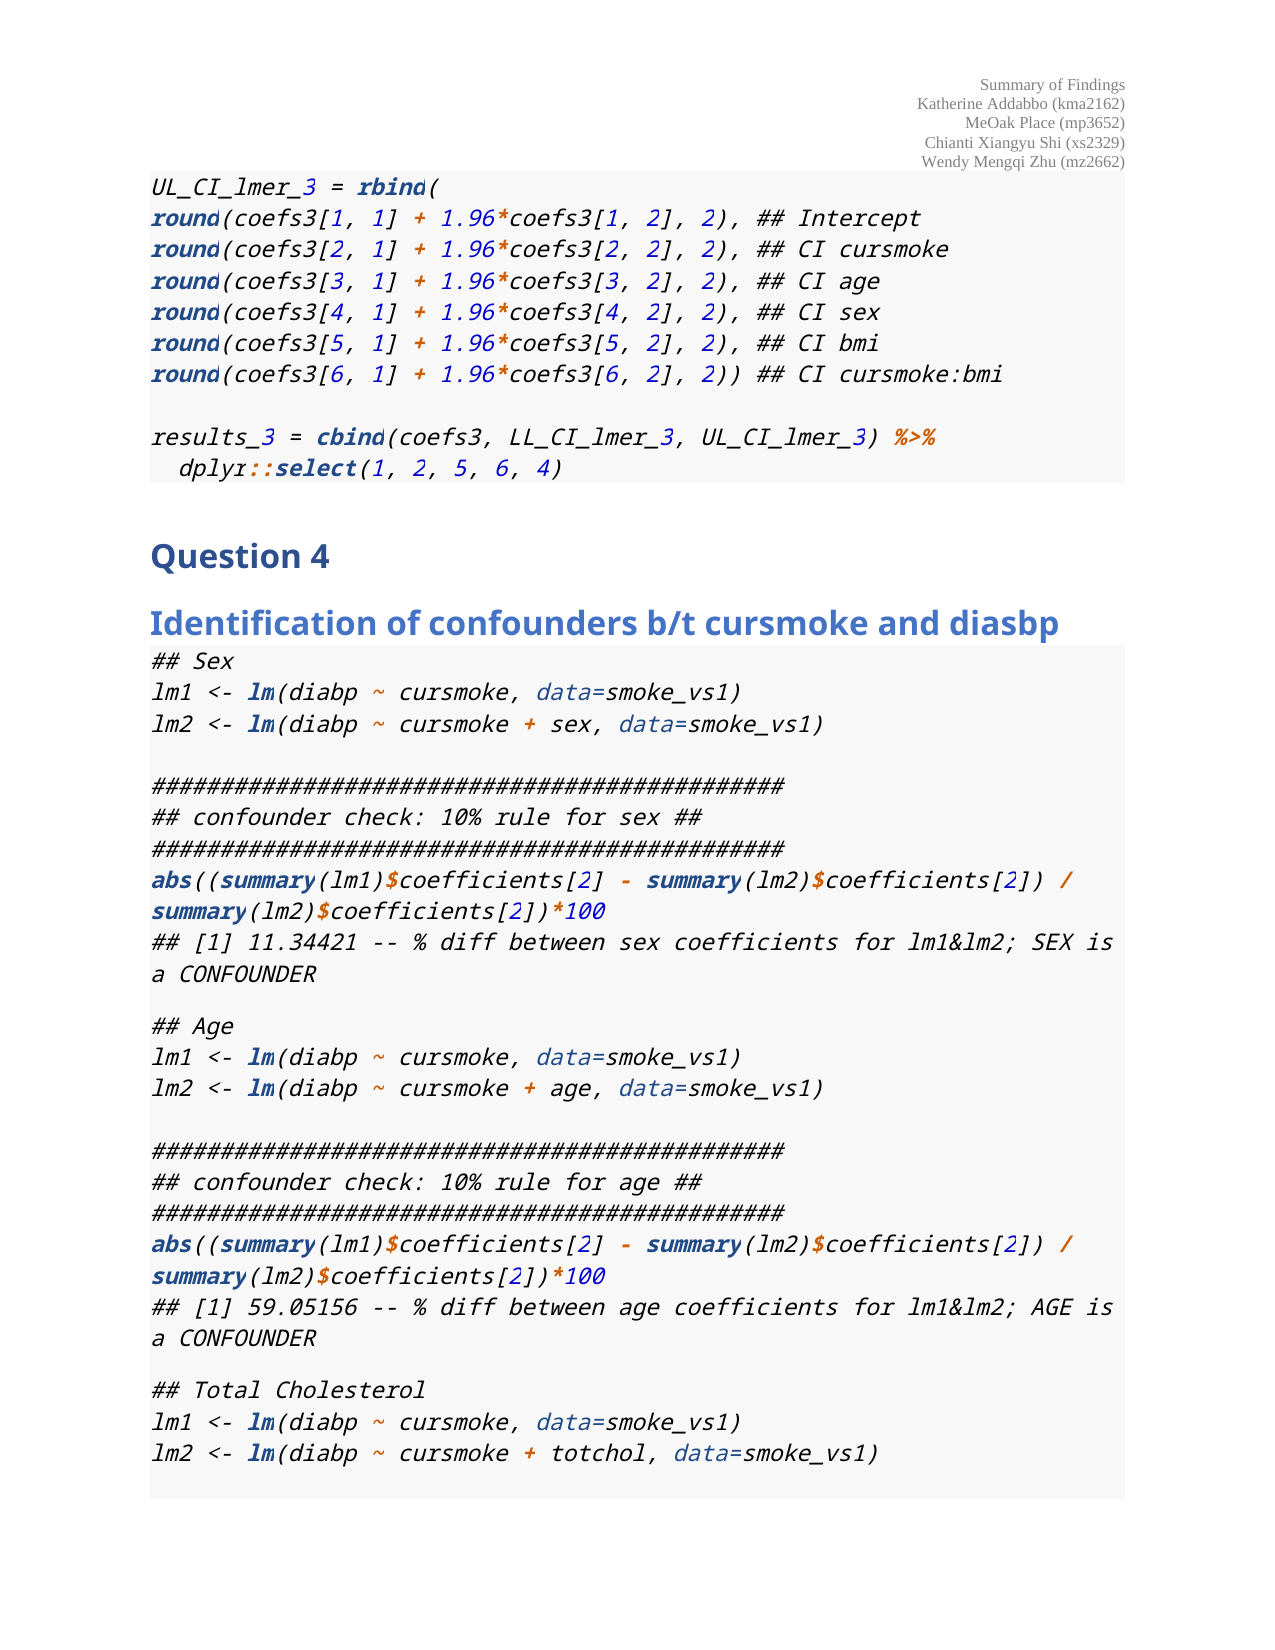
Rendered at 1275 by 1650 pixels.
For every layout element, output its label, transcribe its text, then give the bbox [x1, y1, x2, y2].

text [150, 171, 1125, 483]
subtitle Identification of confounders b/t cursmoke and diasbp [150, 599, 1125, 645]
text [150, 1374, 1125, 1499]
subtitle Question 4 [150, 533, 1125, 579]
text ## Age lm1 <- lm(diabp ~ cursmoke, data=smoke_vs1) lm2 <- lm(diabp ~ cursmoke + age, data=smoke_vs1) ############################################## ## confounder check: 10% rule for age ## ############################################## abs((summary(lm1)$coefficients[2] - summary(lm2)$coefficients[2]) / summary(lm2)$coefficients[2])*100 ## [1] 59.05156 -- % diff between age coefficients for lm1&lm2; AGE is a CONFOUNDER [150, 1009, 1125, 1353]
text ## Sex lm1 <- lm(diabp ~ cursmoke, data=smoke_vs1) lm2 <- lm(diabp ~ cursmoke + sex, data=smoke_vs1) ############################################## ## confounder check: 10% rule for sex ## ############################################## abs((summary(lm1)$coefficients[2] - summary(lm2)$coefficients[2]) / summary(lm2)$coefficients[2])*100 ## [1] 11.34421 -- % diff between sex coefficients for lm1&lm2; SEX is a CONFOUNDER [150, 645, 1125, 989]
